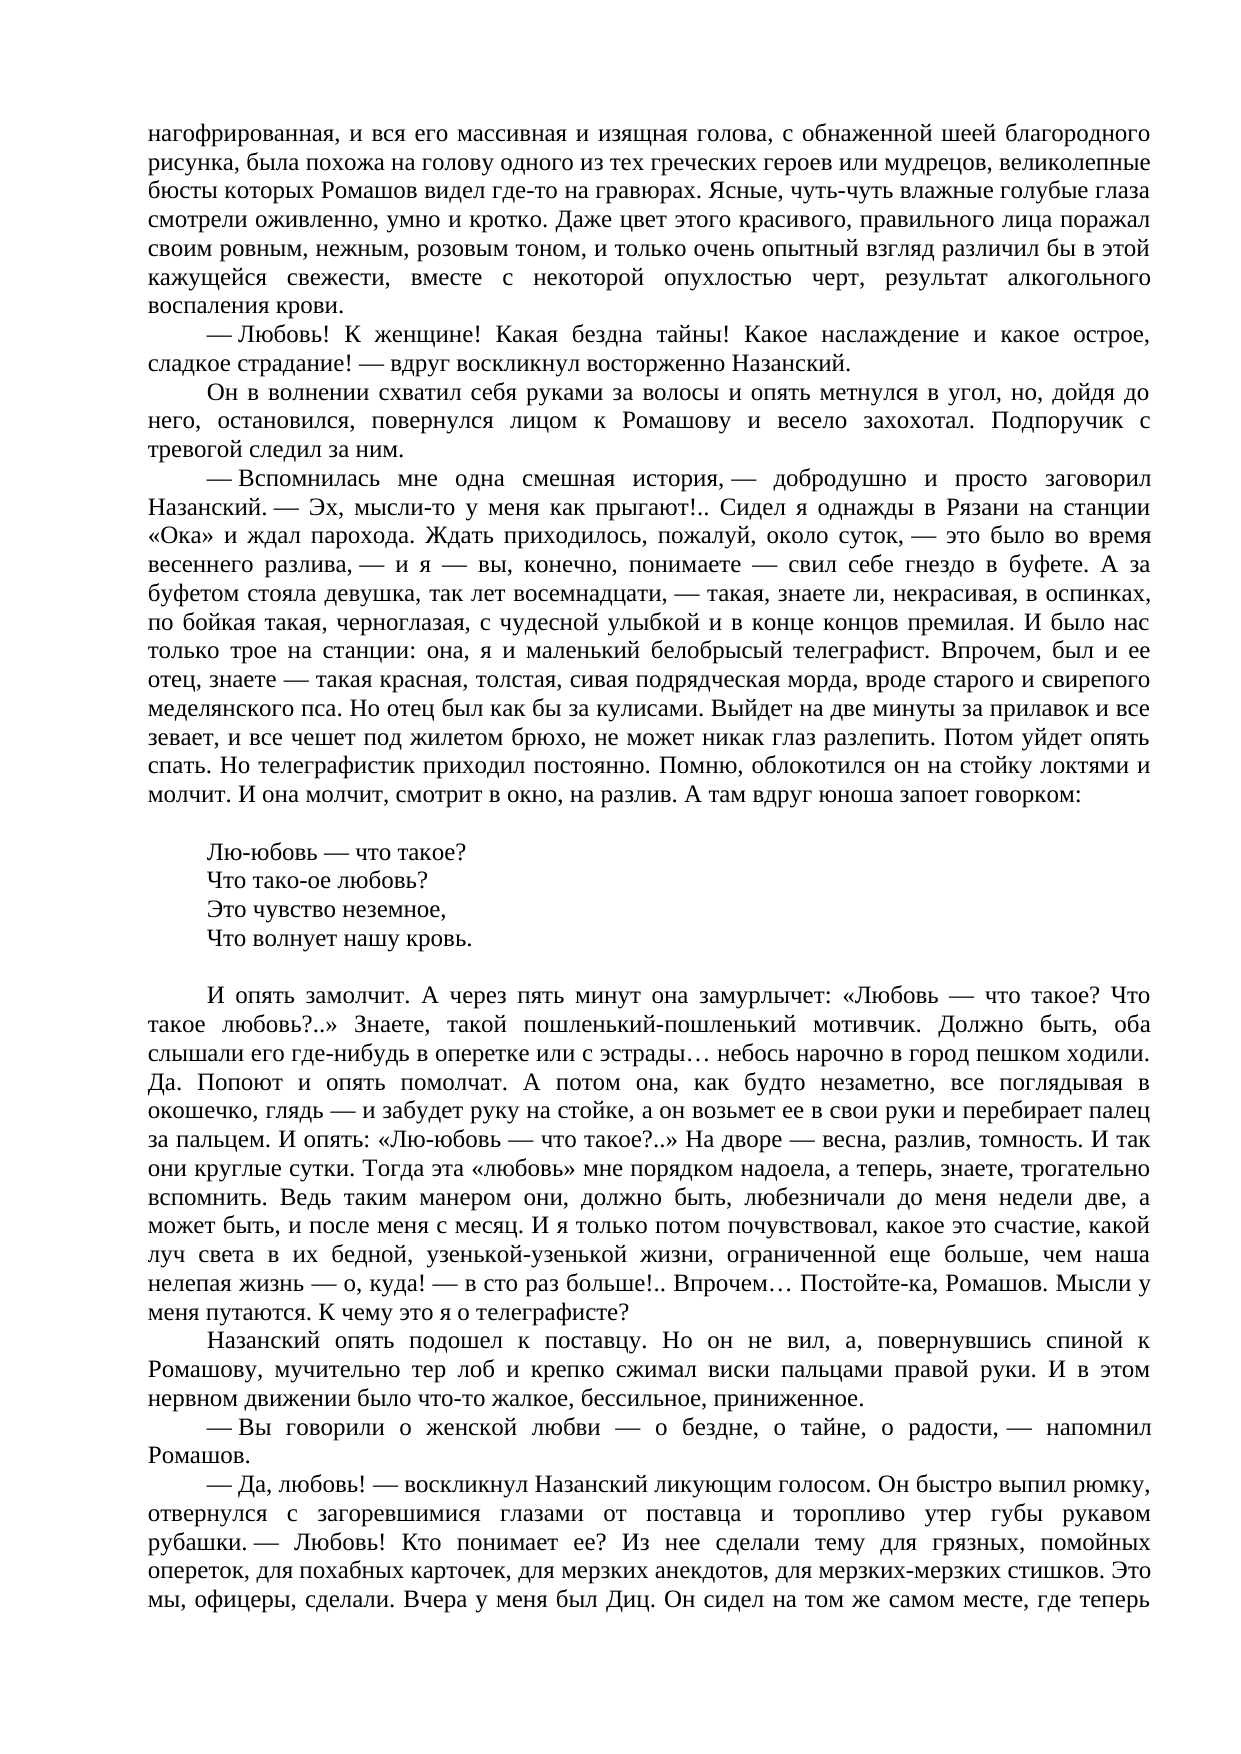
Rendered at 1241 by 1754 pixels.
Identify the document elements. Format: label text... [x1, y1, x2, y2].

text Что тако-ое любовь? [148, 866, 1152, 894]
text Это чувство неземное, [148, 894, 1152, 923]
text — Вспомнилась мне одна смешная история, — добродушно и просто заговорил Назанский. — Эх, мысли-то у меня как прыгают!.. Сидел я однажды в Рязани на станции «Ока» и ждал парохода. Ждать приходилось, пожалуй, около суток, — это было во время весеннего разлива, — и я — вы, конечно, понимаете — свил себе гнездо в буфете. А за буфетом стояла девушка, так лет восемнадцати, — такая, знаете ли, некрасивая, в оспинках, по бойкая такая, черноглазая, с чудесной улыбкой и в конце концов премилая. И было нас только трое на станции: она, я и маленький белобрысый телеграфист. Впрочем, был и ее отец, знаете — такая красная, толстая, сивая подрядческая морда, вроде старого и свирепого меделянского пса. Но отец был как бы за кулисами. Выйдет на две минуты за прилавок и все зевает, и все чешет под жилетом брюхо, не может никак глаз разлепить. Потом уйдет опять спать. Но телеграфистик приходил постоянно. Помню, облокотился он на стойку локтями и молчит. И она молчит, смотрит в окно, на разлив. А там вдруг юноша запоет говорком: [148, 463, 1152, 808]
text И опять замолчит. А через пять минут она замурлычет: «Любовь — что такое? Что такое любовь?..» Знаете, такой пошленький-пошленький мотивчик. Должно быть, оба слышали его где-нибудь в оперетке или с эстрады… небось нарочно в город пешком ходили. Да. Попоют и опять помолчат. А потом она, как будто незаметно, все поглядывая в окошечко, глядь — и забудет руку на стойке, а он возьмет ее в свои руки и перебирает палец за пальцем. И опять: «Лю-юбовь — что такое?..» На дворе — весна, разлив, томность. И так они круглые сутки. Тогда эта «любовь» мне порядком надоела, а теперь, знаете, трогательно вспомнить. Ведь таким манером они, должно быть, любезничали до меня недели две, а может быть, и после меня с месяц. И я только потом почувствовал, какое это счастие, какой луч света в их бедной, узенькой-узенькой жизни, ограниченной еще больше, чем наша нелепая жизнь — о, куда! — в сто раз больше!.. Впрочем… Постойте-ка, Ромашов. Мысли у меня путаются. К чему это я о телеграфисте? [148, 981, 1152, 1326]
text Он в волнении схватил себя руками за волосы и опять метнулся в угол, но, дойдя до него, остановился, повернулся лицом к Ромашову и весело захохотал. Подпоручик с тревогой следил за ним. [148, 377, 1152, 463]
text Лю-юбовь — что такое? [148, 837, 1152, 866]
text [148, 1469, 1152, 1613]
text Назанский опять подошел к поставцу. Но он не вил, а, повернувшись спиной к Ромашову, мучительно тер лоб и крепко сжимал виски пальцами правой руки. И в этом нервном движении было что-то жалкое, бессильное, приниженное. [148, 1326, 1152, 1412]
text — Любовь! К женщине! Какая бездна тайны! Какое наслаждение и какое острое, сладкое страдание! — вдруг воскликнул восторженно Назанский. [148, 319, 1152, 377]
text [148, 118, 1152, 319]
text Что волнует нашу кровь. [148, 923, 1152, 952]
text — Вы говорили о женской любви — о бездне, о тайне, о радости, — напомнил Ромашов. [148, 1412, 1152, 1469]
